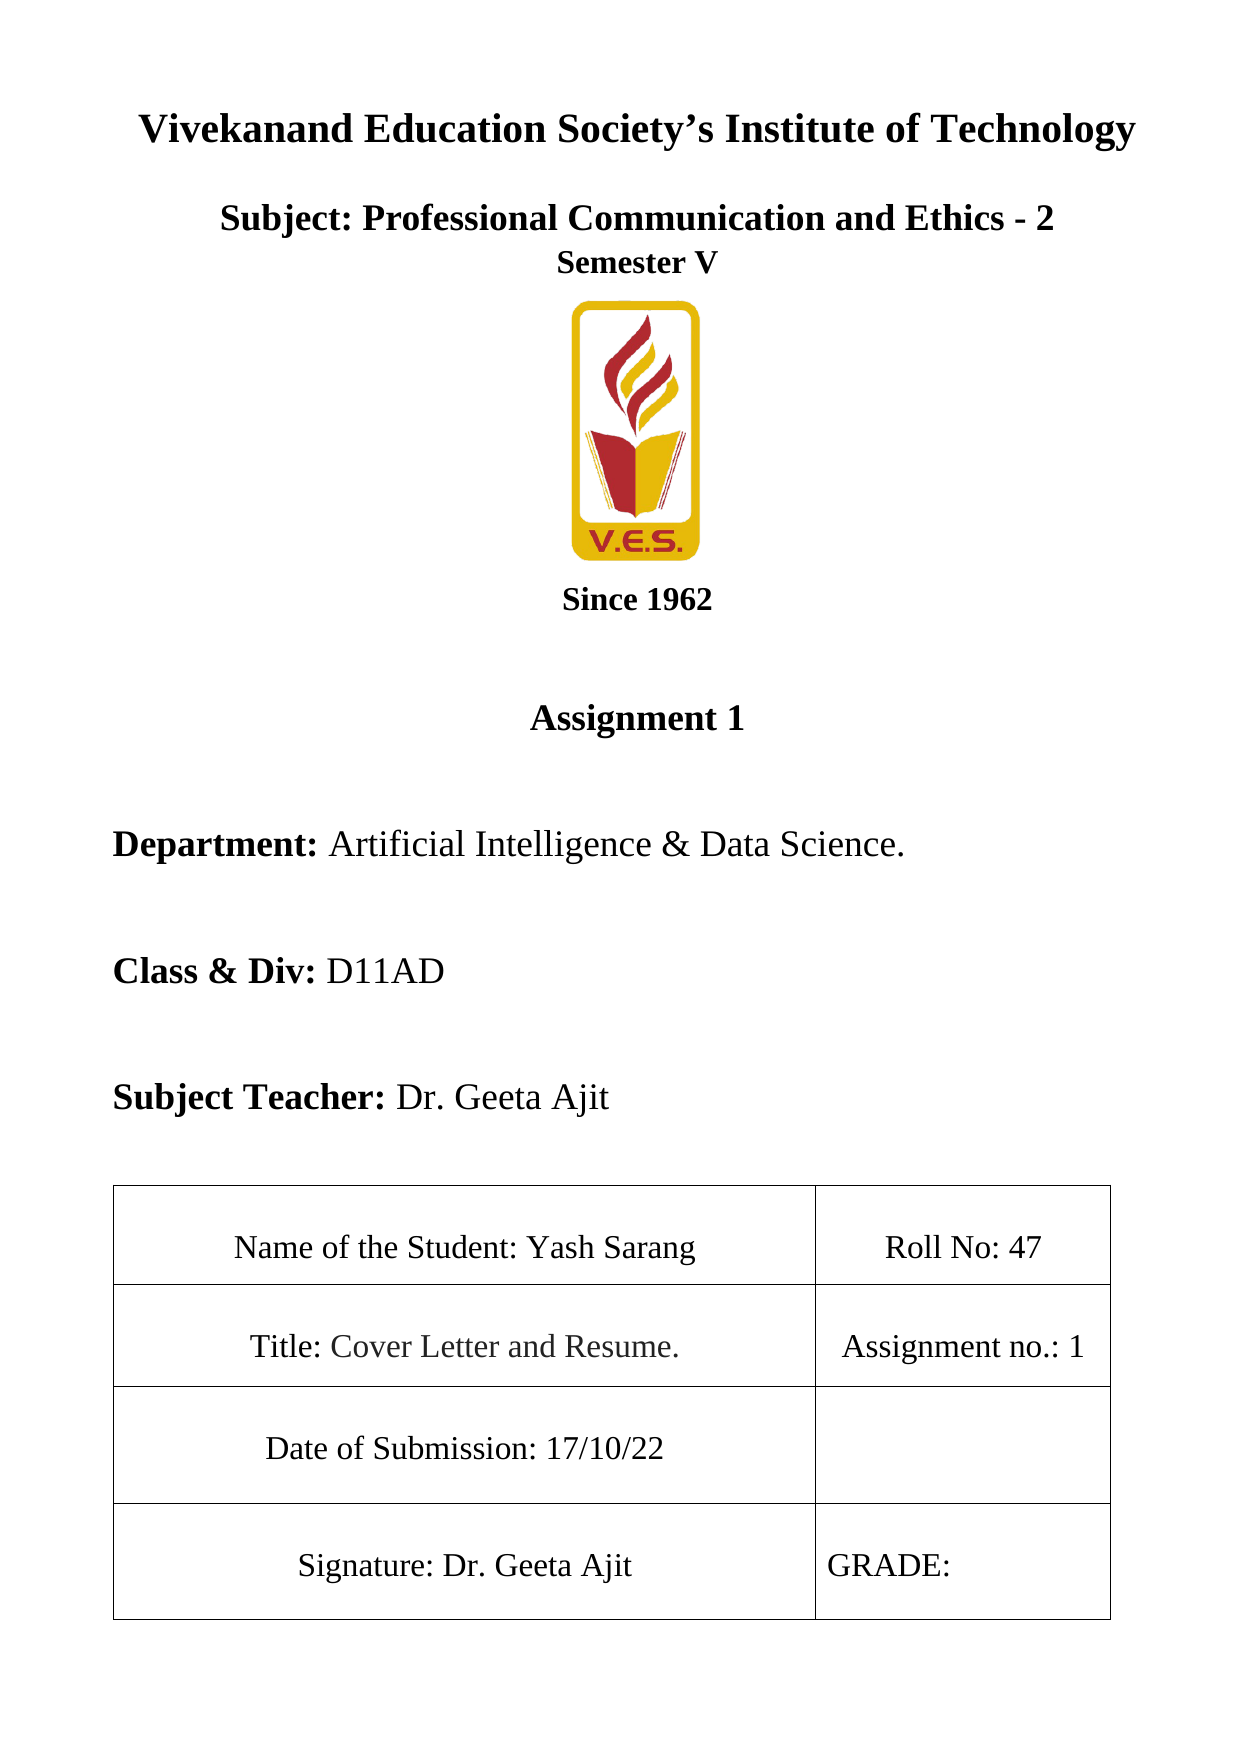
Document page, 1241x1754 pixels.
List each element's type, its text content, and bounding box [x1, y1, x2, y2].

table_cell [816, 1387, 1110, 1503]
table_cell Date of Submission: 17/10/22 [114, 1387, 815, 1503]
text Class & Div: D11AD [112, 948, 1162, 991]
text Vivekanand Education Society’s Institute of Technology Subject: Professional Communication and Ethics - 2 Semester V [112, 103, 1162, 280]
table_header Roll No: 47 [816, 1186, 1110, 1284]
table_cell Assignment no.: 1 [816, 1285, 1110, 1386]
table_cell Title: Cover Letter and Resume. [114, 1285, 815, 1386]
text Department: Artificial Intelligence & Data Science. [112, 822, 1162, 865]
picture [499, 300, 776, 561]
table_header Name of the Student: Yash Sarang [114, 1186, 815, 1284]
table_cell GRADE: [816, 1504, 1110, 1619]
text Assignment 1 [112, 695, 1162, 738]
text Subject Teacher: Dr. Geeta Ajit [112, 1074, 1162, 1118]
text Since 1962 [112, 579, 1162, 617]
table_cell Signature: Dr. Geeta Ajit [114, 1504, 815, 1619]
